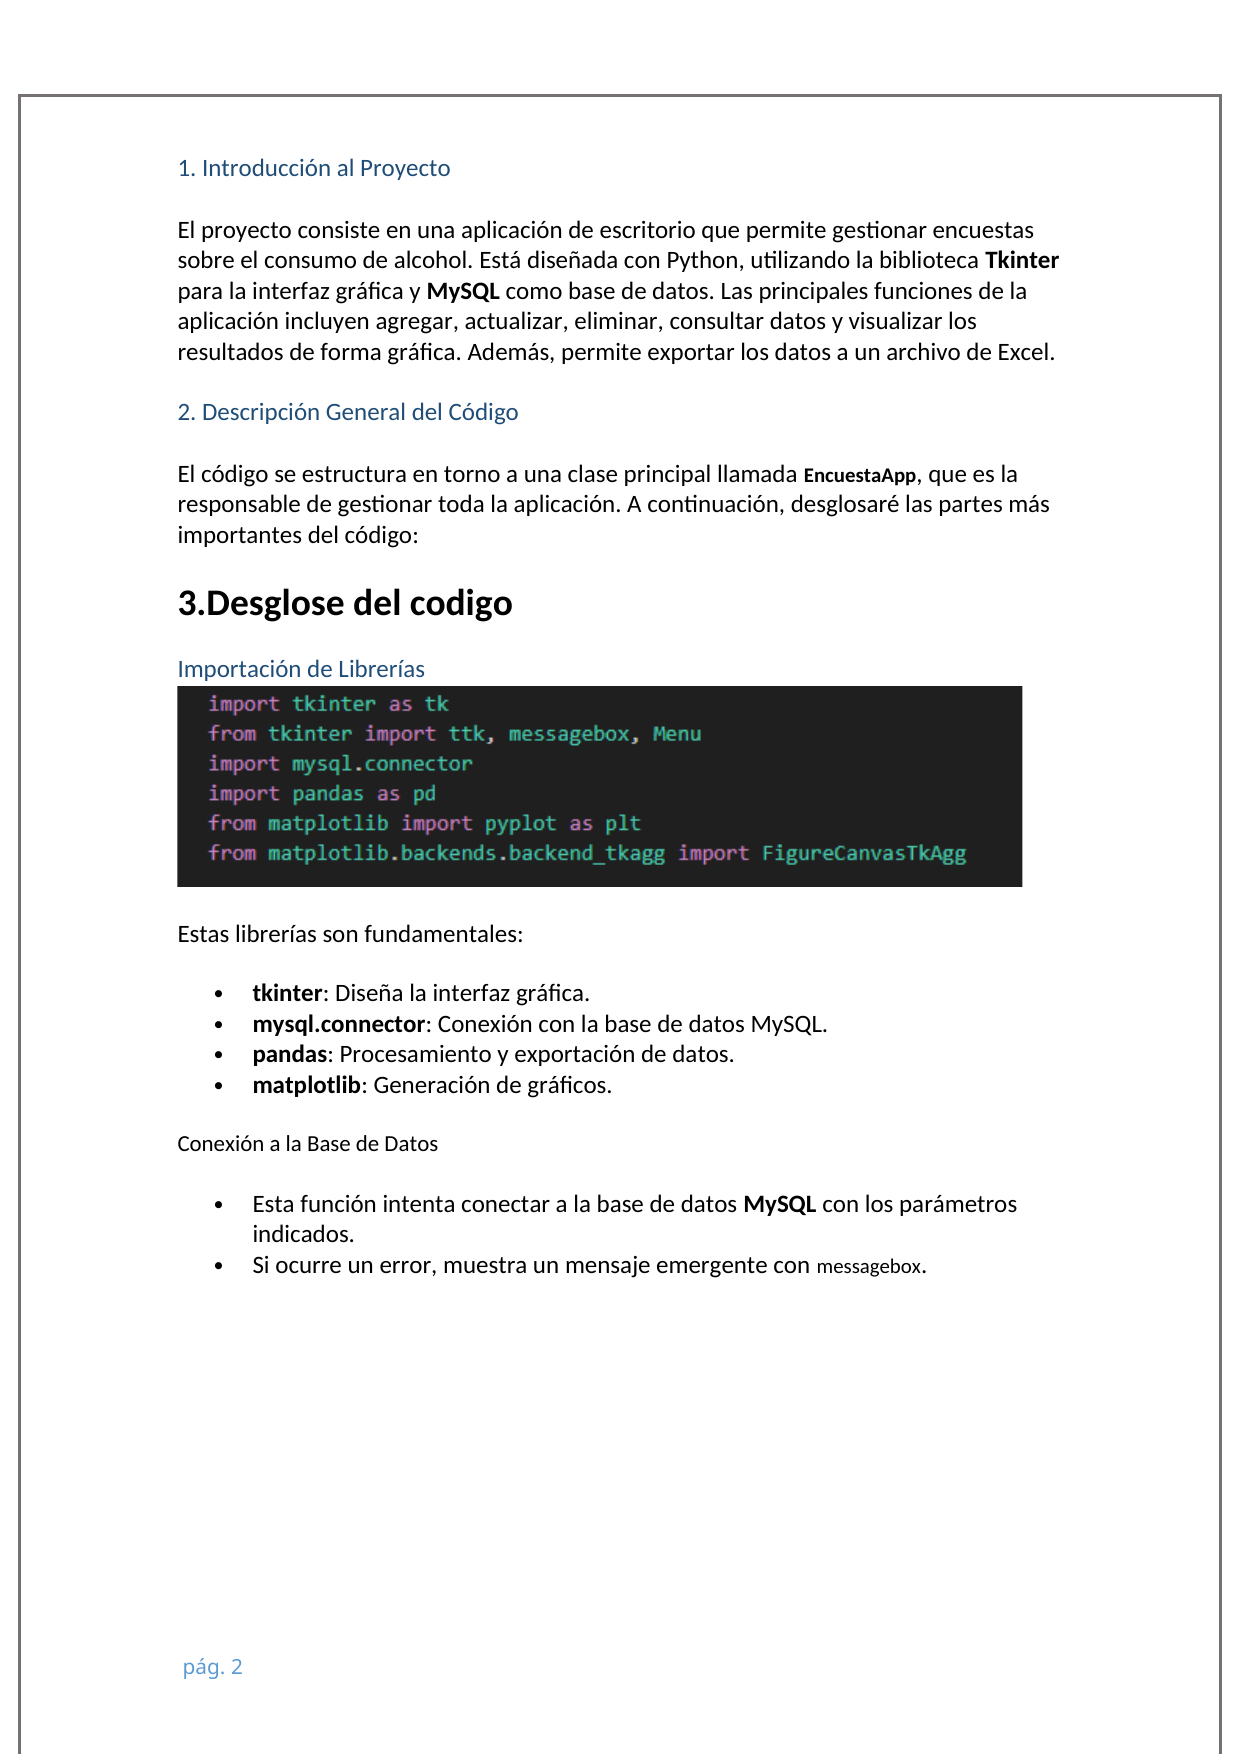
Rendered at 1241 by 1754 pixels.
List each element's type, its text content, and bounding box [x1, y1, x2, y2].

subtitle Importación de Librerías [177, 653, 1063, 684]
text Conexión a la Base de Datos [177, 1129, 1063, 1157]
list Esta función intenta conectar a la base de datos MySQL con los parámetros indicados. [215, 1188, 1063, 1249]
list mysql.connector: Conexión con la base de datos MySQL. [215, 1008, 1063, 1038]
text El proyecto consiste en una aplicación de escritorio que permite gestionar encuestas sobre el consumo de alcohol. Está diseñada con Python, utilizando la biblioteca Tkinter para la interfaz gráfica y MySQL como base de datos. Las principales funciones de la aplicación incluyen agregar, actualizar, eliminar, consultar datos y visualizar los resultados de forma gráfica. Además, permite exportar los datos a un archivo de Excel. [177, 214, 1063, 366]
subtitle 2. Descripción General del Código [177, 396, 1063, 426]
list tkinter: Diseña la interfaz gráfica. [215, 977, 1063, 1008]
subtitle 3.Desglose del codigo [177, 578, 1063, 624]
subtitle 1. Introducción al Proyecto [177, 152, 1063, 182]
list Si ocurre un error, muestra un mensaje emergente con messagebox. [215, 1249, 1063, 1279]
list matplotlib: Generación de gráficos. [215, 1069, 1063, 1099]
list pandas: Procesamiento y exportación de datos. [215, 1038, 1063, 1069]
picture [177, 686, 1023, 887]
text El código se estructura en torno a una clase principal llamada EncuestaApp, que es la responsable de gestionar toda la aplicación. A continuación, desglosaré las partes más importantes del código: [177, 458, 1063, 549]
text Estas librerías son fundamentales: [177, 918, 1063, 948]
